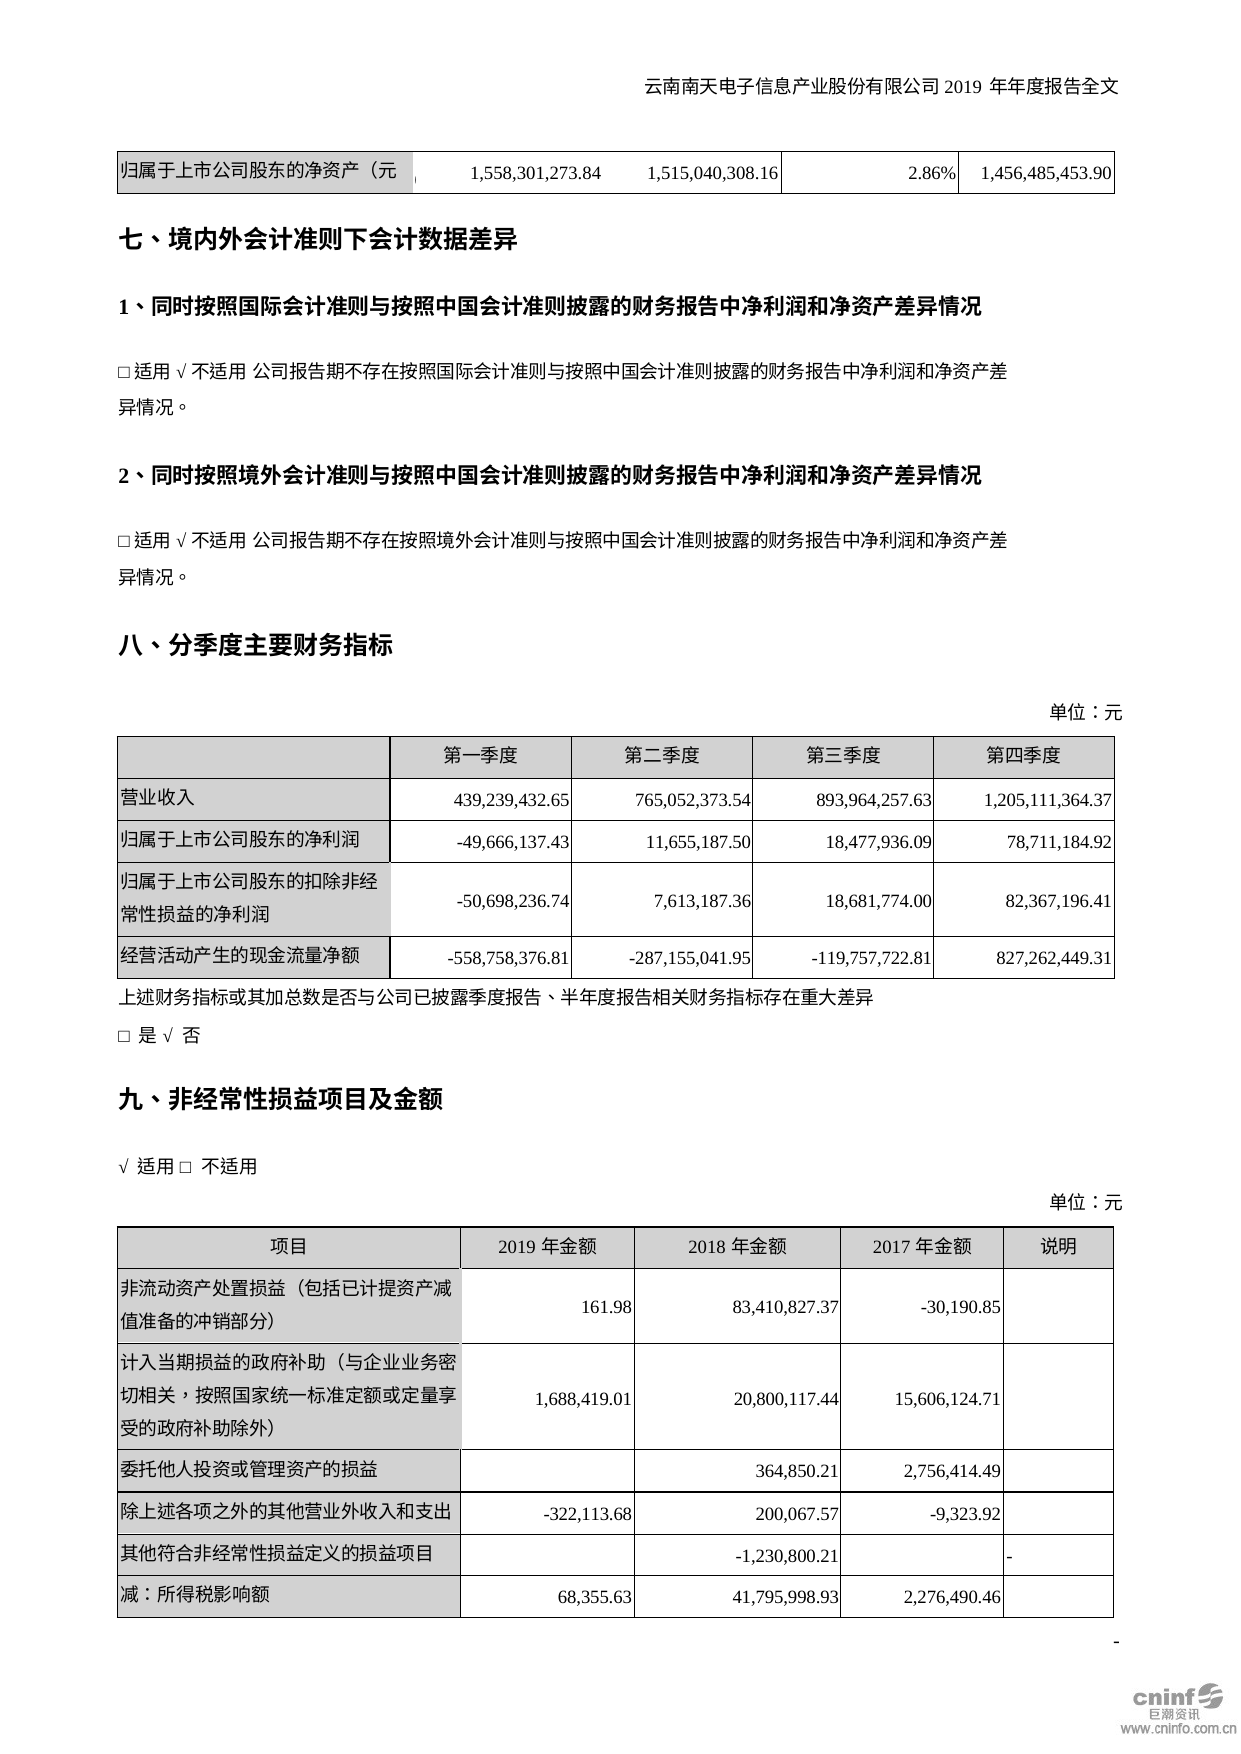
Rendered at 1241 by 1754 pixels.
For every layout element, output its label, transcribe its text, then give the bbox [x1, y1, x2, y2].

table_cell 18,477,936.09 [753, 821, 933, 862]
table_header 说明 [1004, 1228, 1113, 1268]
table_cell [1004, 1269, 1113, 1342]
table_cell 2,276,490.46 [841, 1576, 1003, 1617]
table_cell 827,262,449.31 [934, 937, 1114, 978]
table_cell -50,698,236.74 [391, 863, 571, 936]
table_cell -30,190.85 [841, 1269, 1003, 1342]
table_cell - [1004, 1535, 1113, 1575]
table_cell [1004, 1493, 1113, 1533]
table_cell 减：所得税影响额 [118, 1576, 460, 1617]
table_cell 非流动资产处置损益（包括已计提资产减 值准备的冲销部分） [118, 1269, 459, 1342]
table_header 第一季度 [391, 737, 571, 778]
table_cell 7,613,187.36 [572, 863, 752, 936]
text 单位：元 [102, 699, 1123, 724]
table_cell 18,681,774.00 [753, 863, 933, 936]
table_header 第三季度 [753, 737, 933, 778]
table_header 2.86% [782, 152, 958, 193]
table_cell [1004, 1450, 1113, 1491]
table_cell 200,067.57 [635, 1493, 840, 1533]
table_header 项目 [118, 1228, 460, 1268]
table_cell [1004, 1344, 1113, 1449]
table_cell -558,758,376.81 [391, 937, 571, 978]
subtitle 八、分季度主要财务指标 [118, 628, 1151, 662]
table_cell [1004, 1576, 1113, 1617]
table_cell [841, 1535, 1003, 1575]
text □ 是 √ 否 [118, 1022, 1151, 1047]
subtitle 七、境内外会计准则下会计数据差异 [118, 222, 1151, 256]
table_cell -322,113.68 [461, 1493, 634, 1533]
table_cell 83,410,827.37 [635, 1269, 840, 1342]
table_cell [461, 1535, 634, 1575]
text □ 适用 √ 不适用 公司报告期不存在按照国际会计准则与按照中国会计准则披露的财务报告中净利润和净资产差异情况。 [118, 359, 1020, 420]
table_cell 除上述各项之外的其他营业外收入和支出 [118, 1493, 460, 1533]
picture [1115, 1680, 1240, 1737]
table_cell 82,367,196.41 [934, 863, 1114, 936]
table_cell 20,800,117.44 [635, 1344, 840, 1449]
table_cell 营业收入 [118, 779, 389, 820]
table_cell 1,205,111,364.37 [934, 779, 1114, 820]
table_cell 归属于上市公司股东的净利润 [118, 821, 389, 862]
table_cell 15,606,124.71 [841, 1344, 1003, 1449]
subtitle 1、同时按照国际会计准则与按照中国会计准则披露的财务报告中净利润和净资产差异情况 [118, 291, 1151, 321]
table_cell -287,155,041.95 [572, 937, 752, 978]
table_cell 归属于上市公司股东的扣除非经 常性损益的净利润 [118, 863, 389, 936]
table_header 2019 年金额 [461, 1228, 634, 1268]
table_cell 893,964,257.63 [753, 779, 933, 820]
table_cell -1,230,800.21 [635, 1535, 840, 1575]
table_cell 经营活动产生的现金流量净额 [118, 937, 389, 978]
table_header 1,558,301,273.84 [415, 152, 602, 193]
table_cell 364,850.21 [635, 1450, 840, 1491]
table_cell 439,239,432.65 [391, 779, 571, 820]
table_header 2018 年金额 [635, 1228, 840, 1268]
table_header [118, 737, 389, 778]
table_cell -9,323.92 [841, 1493, 1003, 1533]
table_cell [461, 1450, 634, 1491]
table_cell 委托他人投资或管理资产的损益 [118, 1450, 460, 1491]
table_cell 68,355.63 [461, 1576, 634, 1617]
table_header 第二季度 [572, 737, 752, 778]
text √ 适用 □ 不适用 [118, 1153, 1151, 1178]
table_cell 计入当期损益的政府补助（与企业业务密 切相关，按照国家统一标准定额或定量享 受的政府补助除外） [118, 1344, 459, 1449]
table_header 归属于上市公司股东的净资产（元 [118, 152, 413, 193]
table_header 1,456,485,453.90 [959, 152, 1114, 193]
table_cell 41,795,998.93 [635, 1576, 840, 1617]
table_header 1,515,040,308.16 [605, 152, 781, 193]
table_cell 2,756,414.49 [841, 1450, 1003, 1491]
table_cell 1,688,419.01 [462, 1344, 634, 1449]
table_header 第四季度 [934, 737, 1114, 778]
table_header 2017 年金额 [841, 1228, 1003, 1268]
table_cell -49,666,137.43 [391, 821, 571, 862]
table_cell 78,711,184.92 [934, 821, 1114, 862]
text □ 适用 √ 不适用 公司报告期不存在按照境外会计准则与按照中国会计准则披露的财务报告中净利润和净资产差异情况。 [118, 527, 1020, 589]
text 单位：元 [102, 1189, 1123, 1215]
table_cell 161.98 [462, 1269, 634, 1342]
subtitle 九、非经常性损益项目及金额 [118, 1082, 1151, 1116]
subtitle 2、同时按照境外会计准则与按照中国会计准则披露的财务报告中净利润和净资产差异情况 [118, 460, 1151, 490]
table_cell -119,757,722.81 [753, 937, 933, 978]
table_cell 11,655,187.50 [572, 821, 752, 862]
text 上述财务指标或其加总数是否与公司已披露季度报告、半年度报告相关财务指标存在重大差异 [118, 984, 1151, 1010]
table_cell 其他符合非经常性损益定义的损益项目 [118, 1535, 460, 1575]
table_cell 765,052,373.54 [572, 779, 752, 820]
